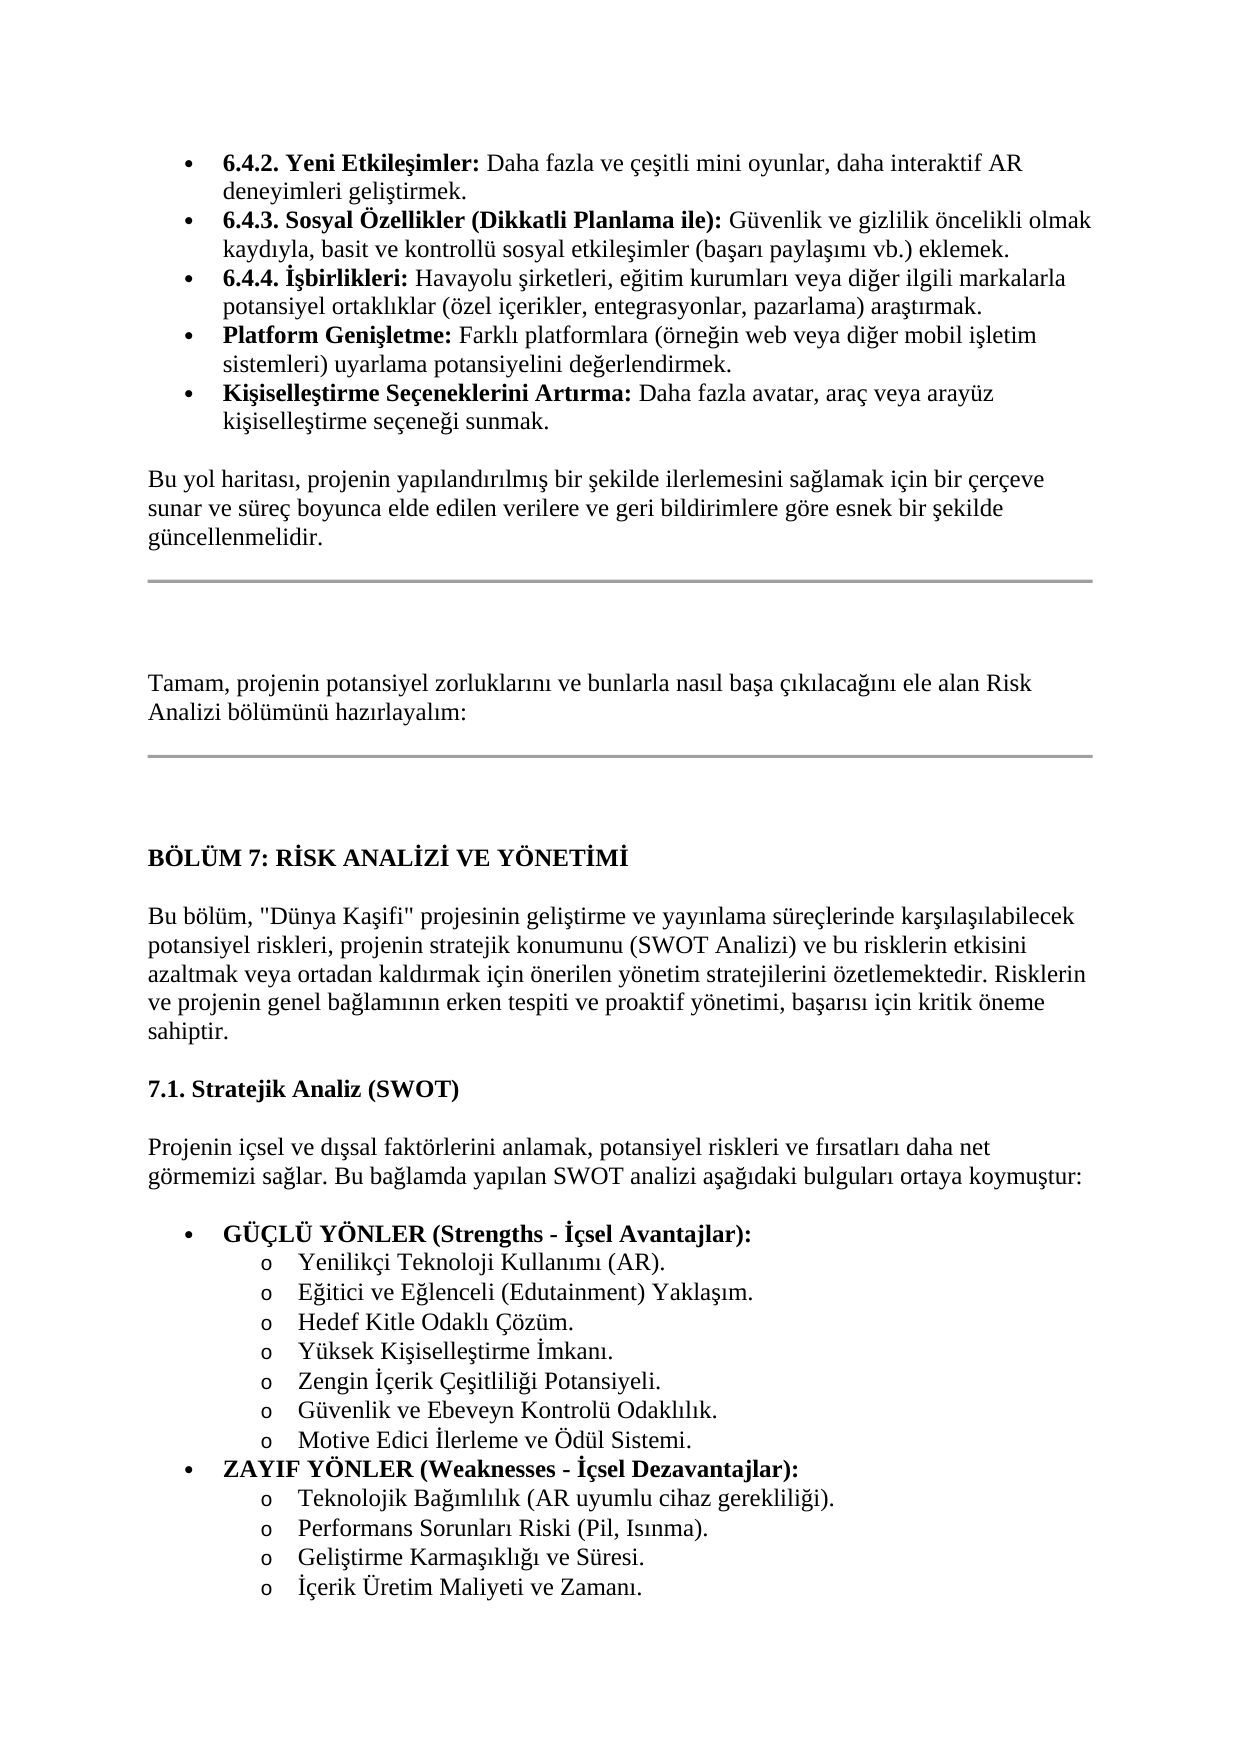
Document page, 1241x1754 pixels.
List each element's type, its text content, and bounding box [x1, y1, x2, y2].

list Güvenlik ve Ebeveyn Kontrolü Odaklılık. [260, 1395, 1093, 1425]
list Yenilikçi Teknoloji Kullanımı (AR). [260, 1247, 1093, 1277]
list Kişiselleştirme Seçeneklerini Artırma: Daha fazla avatar, araç veya arayüz kişiselleştirme seçeneği sunmak. [185, 378, 1093, 435]
text Tamam, projenin potansiyel zorluklarını ve bunlarla nasıl başa çıkılacağını ele alan Risk Analizi bölümünü hazırlayalım: [148, 668, 1093, 726]
text BÖLÜM 7: RİSK ANALİZİ VE YÖNETİMİ [148, 843, 1093, 872]
list 6.4.4. İşbirlikleri: Havayolu şirketleri, eğitim kurumları veya diğer ilgili markalarla potansiyel ortaklıklar (özel içerikler, entegrasyonlar, pazarlama) araştırmak. [185, 263, 1093, 320]
list Geliştirme Karmaşıklığı ve Süresi. [260, 1542, 1093, 1572]
text Bu yol haritası, projenin yapılandırılmış bir şekilde ilerlemesini sağlamak için bir çerçeve sunar ve süreç boyunca elde edilen verilere ve geri bildirimlere göre esnek bir şekilde güncellenmelidir. [148, 464, 1093, 551]
list 6.4.3. Sosyal Özellikler (Dikkatli Planlama ile): Güvenlik ve gizlilik öncelikli olmak kaydıyla, basit ve kontrollü sosyal etkileşimler (başarı paylaşımı vb.) eklemek. [185, 205, 1093, 263]
list ZAYIF YÖNLER (Weaknesses - İçsel Dezavantajlar): [185, 1454, 1093, 1483]
list Eğitici ve Eğlenceli (Edutainment) Yaklaşım. [260, 1277, 1093, 1307]
list GÜÇLÜ YÖNLER (Strengths - İçsel Avantajlar): [185, 1219, 1093, 1247]
list Yüksek Kişiselleştirme İmkanı. [260, 1336, 1093, 1366]
list Hedef Kitle Odaklı Çözüm. [260, 1307, 1093, 1336]
text Projenin içsel ve dışsal faktörlerini anlamak, potansiyel riskleri ve fırsatları daha net görmemizi sağlar. Bu bağlamda yapılan SWOT analizi aşağıdaki bulguları ortaya koymuştur: [148, 1132, 1093, 1189]
list Teknolojik Bağımlılık (AR uyumlu cihaz gerekliliği). [260, 1483, 1093, 1513]
list Zengin İçerik Çeşitliliği Potansiyeli. [260, 1366, 1093, 1395]
list Performans Sorunları Riski (Pil, Isınma). [260, 1513, 1093, 1542]
list Motive Edici İlerleme ve Ödül Sistemi. [260, 1425, 1093, 1454]
text 7.1. Stratejik Analiz (SWOT) [148, 1074, 1093, 1103]
list İçerik Üretim Maliyeti ve Zamanı. [260, 1572, 1093, 1602]
list Platform Genişletme: Farklı platformlara (örneğin web veya diğer mobil işletim sistemleri) uyarlama potansiyelini değerlendirmek. [185, 320, 1093, 378]
text Bu bölüm, "Dünya Kaşifi" projesinin geliştirme ve yayınlama süreçlerinde karşılaşılabilecek potansiyel riskleri, projenin stratejik konumunu (SWOT Analizi) ve bu risklerin etkisini azaltmak veya ortadan kaldırmak için önerilen yönetim stratejilerini özetlemektedir. Risklerin ve projenin genel bağlamının erken tespiti ve proaktif yönetimi, başarısı için kritik öneme sahiptir. [148, 901, 1093, 1045]
list 6.4.2. Yeni Etkileşimler: Daha fazla ve çeşitli mini oyunlar, daha interaktif AR deneyimleri geliştirmek. [185, 148, 1093, 205]
